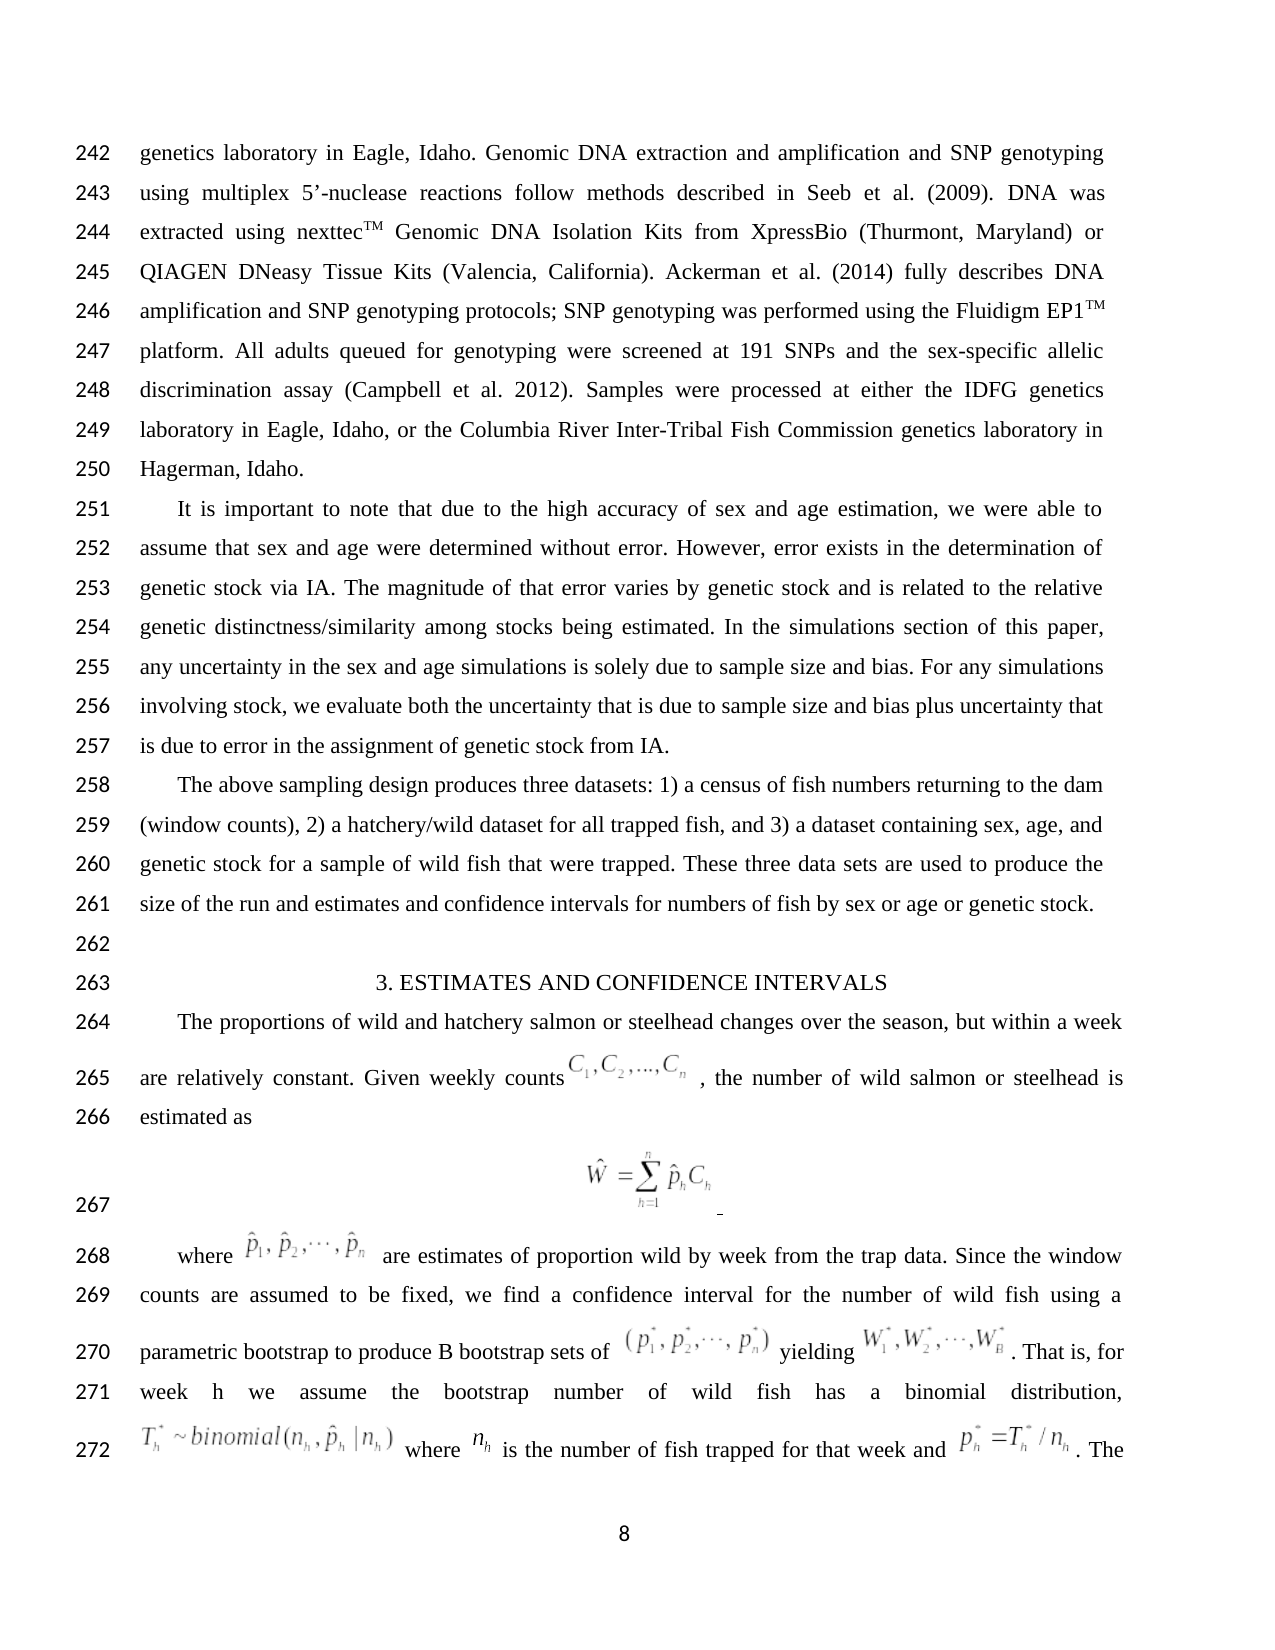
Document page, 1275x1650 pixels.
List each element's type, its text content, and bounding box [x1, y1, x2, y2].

text It is important to note that due to the high accuracy of sex and age estimation, we were able to assume that sex and age were determined without error. However, error exists in the determination of genetic stock via IA. The magnitude of that error varies by genetic stock and is related to the relative genetic distinctness/similarity among stocks being estimated. In the simulations section of this paper, any uncertainty in the sex and age simulations is solely due to sample size and bias. For any simulations involving stock, we evaluate both the uncertainty that is due to sample size and bias plus uncertainty that is due to error in the assignment of genetic stock from IA. [139, 495, 1105, 758]
text 3. ESTIMATES AND CONFIDENCE INTERVALS [139, 968, 1124, 995]
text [139, 1226, 1124, 1462]
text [139, 139, 1105, 482]
text The above sampling design produces three datasets: 1) a census of fish numbers returning to the dam (window counts), 2) a hatchery/wild dataset for all trapped fish, and 3) a dataset containing sex, age, and genetic stock for a sample of wild fish that were trapped. These three data sets are used to produce the size of the run and estimates and confidence intervals for numbers of fish by sex or age or genetic stock. [139, 771, 1105, 916]
text The proportions of wild and hatchery salmon or steelhead changes over the season, but within a week are relatively constant. Given weekly counts , the number of wild salmon or steelhead is estimated as [139, 1008, 1124, 1129]
